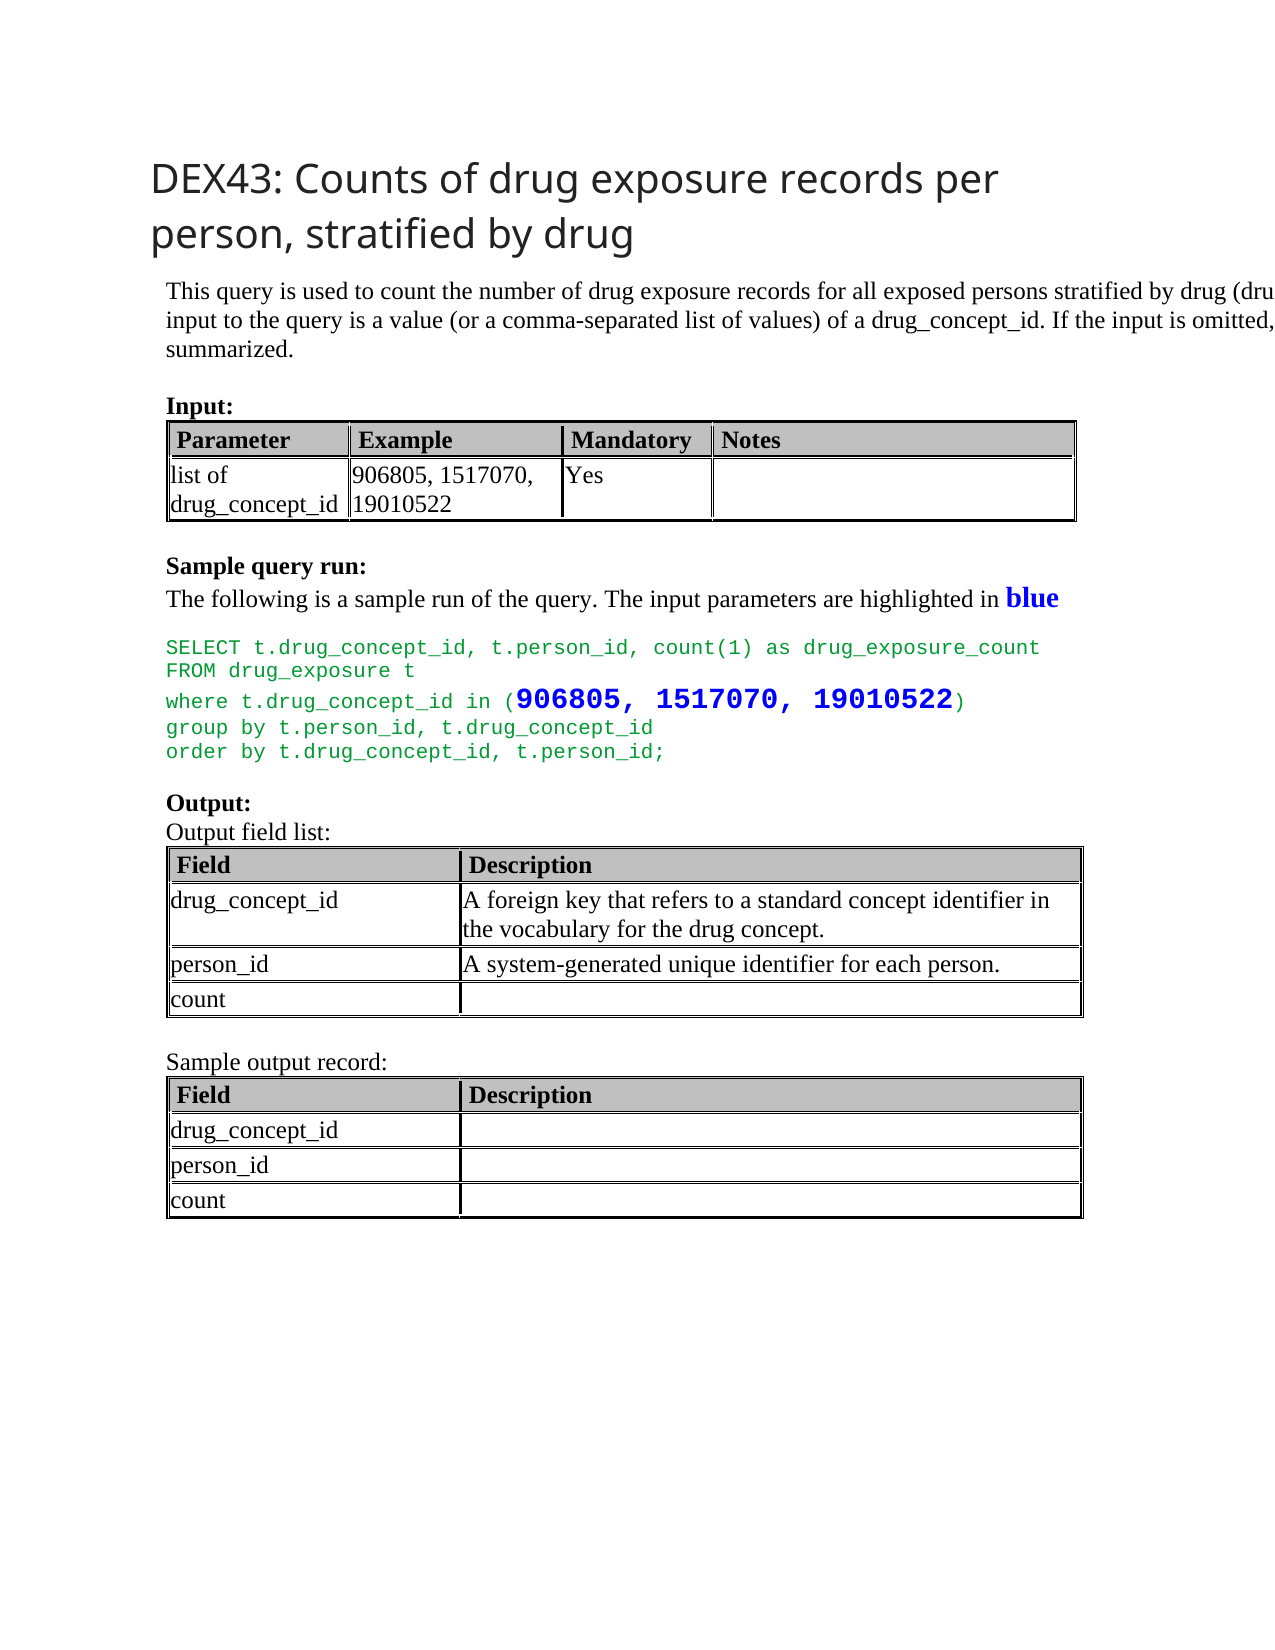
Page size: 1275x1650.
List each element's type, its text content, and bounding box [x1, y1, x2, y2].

table_header This query is used to count the number of drug exposure records for all exposed persons stratified by drug (drug_concept_id). The input to the query is a value (or a comma-separated list of values) of a drug_concept_id. If the input is omitted, all existing values are summarized. Input: Sample query run: The following is a sample run of the query. The input parameters are highlighted in blue SELECT t.drug_concept_id, t.person_id, count(1) as drug_exposure_count FROM drug_exposure t where t.drug_concept_id in (906805, 1517070, 19010522) group by t.person_id, t.drug_concept_id order by t.drug_concept_id, t.person_id; Output: Output field list: Sample output record: [150, 261, 1275, 1235]
text DEX43: Counts of drug exposure records per person, stratified by drug [150, 150, 1125, 261]
